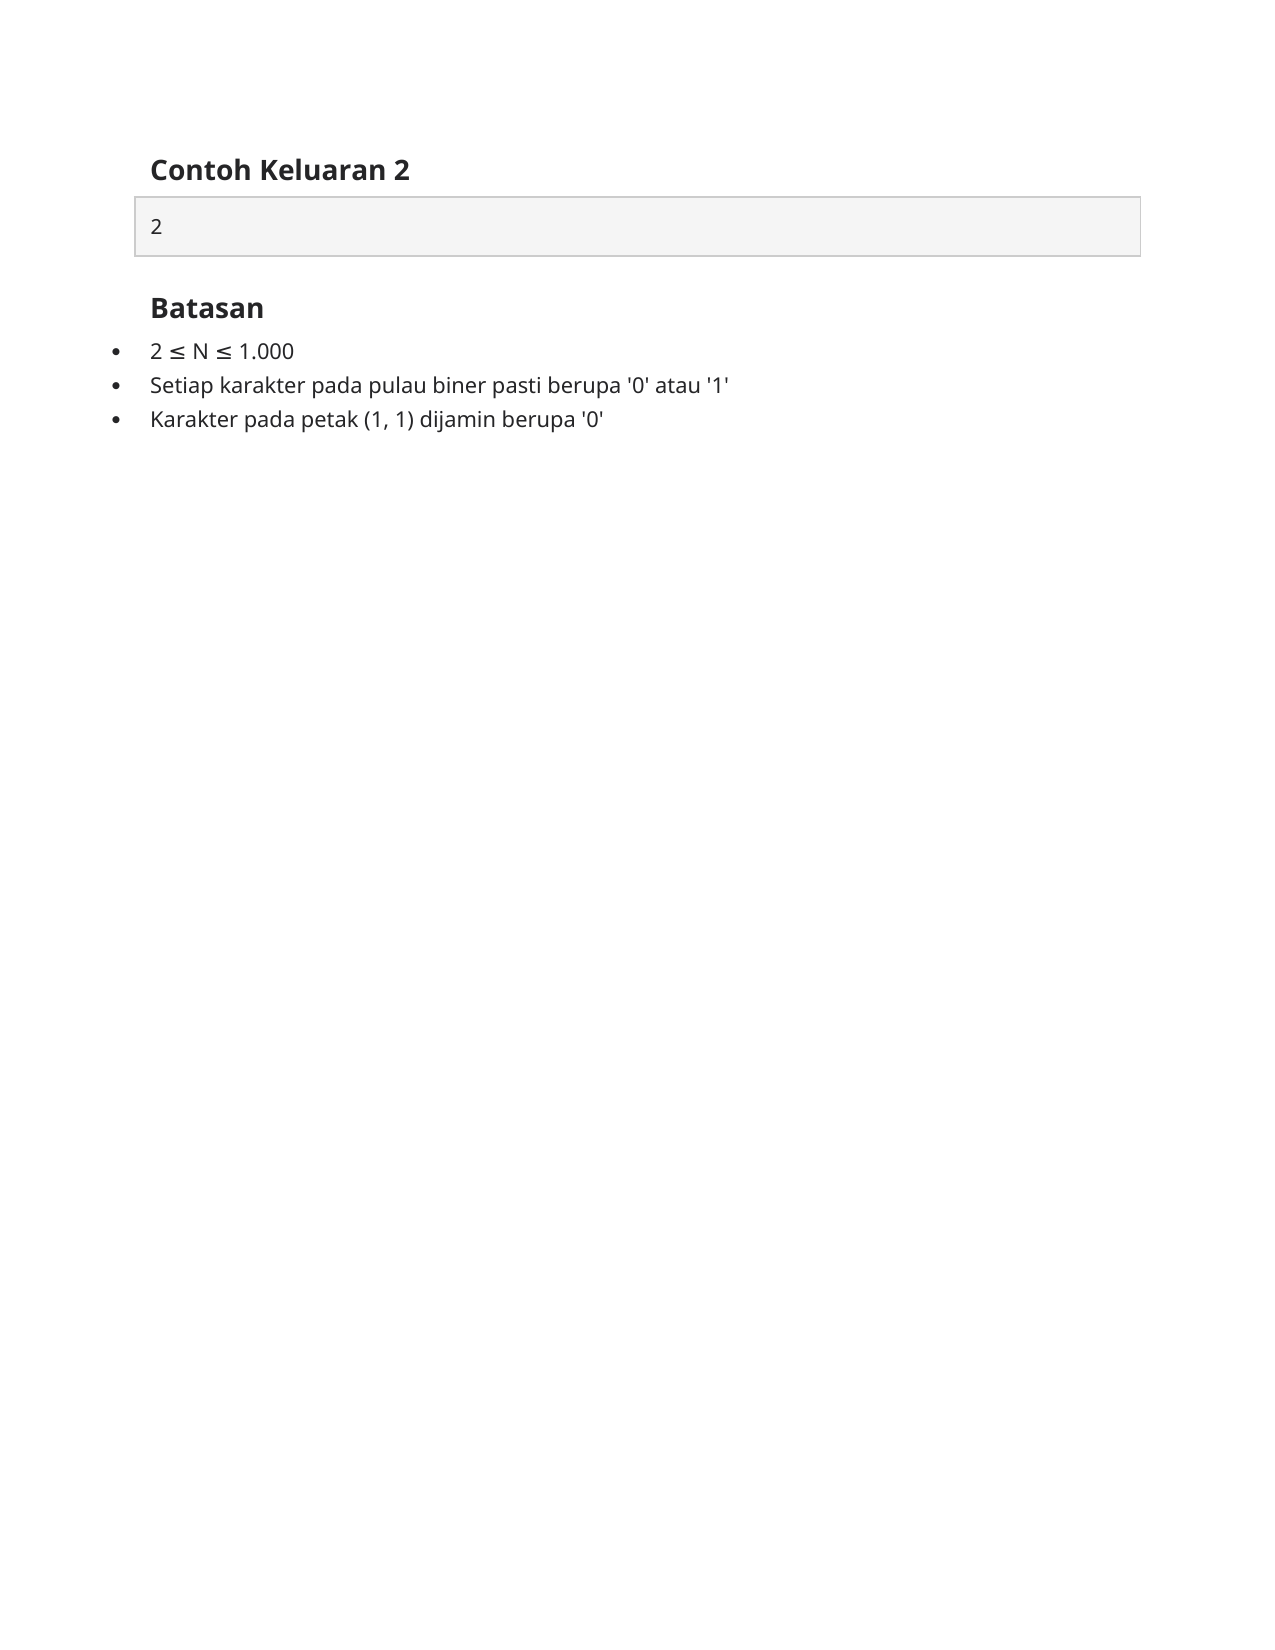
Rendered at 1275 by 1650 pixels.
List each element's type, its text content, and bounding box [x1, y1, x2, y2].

list Setiap karakter pada pulau biner pasti berupa '0' atau '1' [112, 369, 1125, 400]
text Batasan [150, 288, 1125, 326]
text 2 [136, 198, 1140, 255]
list Karakter pada petak (1, 1) dijamin berupa '0' [112, 403, 1125, 434]
text Contoh Keluaran 2 [150, 150, 1125, 188]
list 2 ≤ N ≤ 1.000 [112, 334, 1125, 366]
